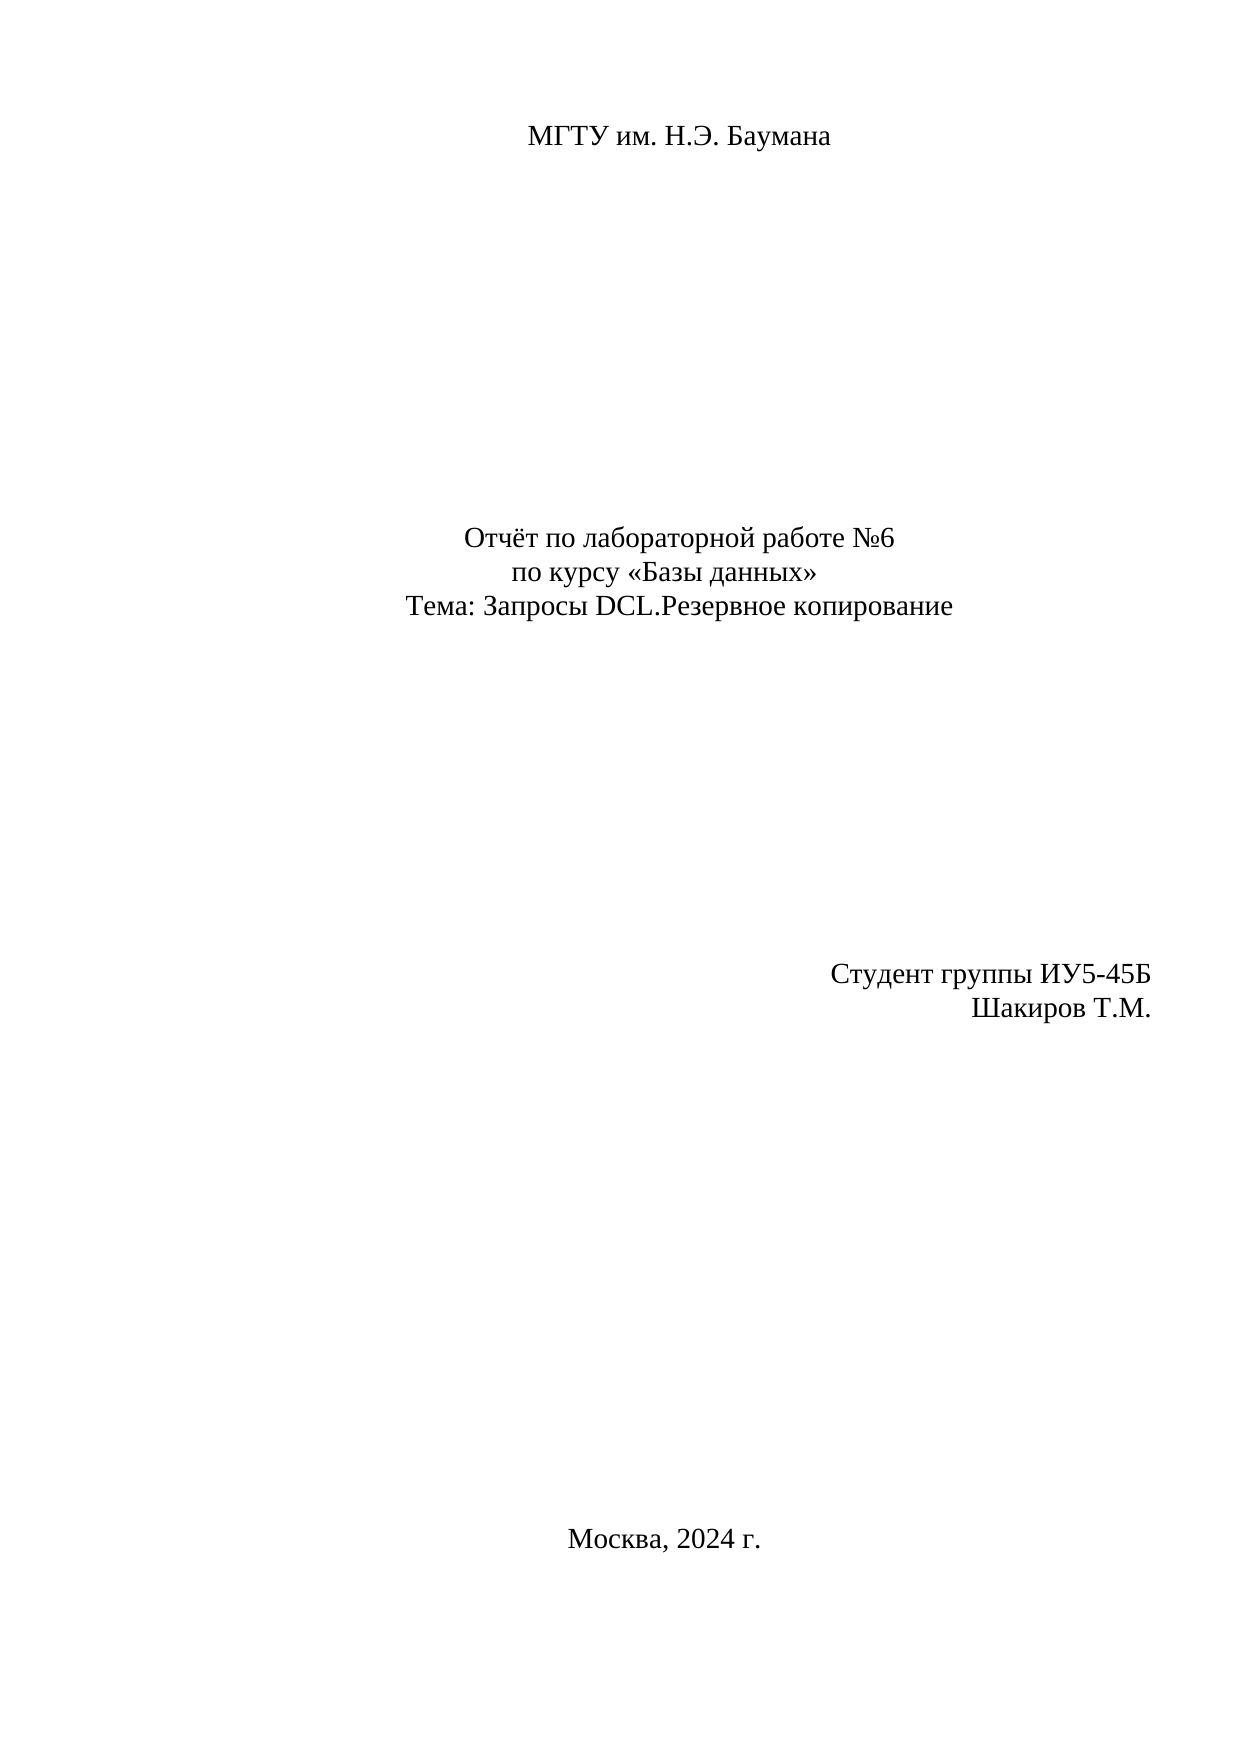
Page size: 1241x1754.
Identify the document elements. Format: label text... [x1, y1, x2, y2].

text Тема: Запросы DCL.Резервное копирование [177, 588, 1152, 621]
text МГТУ им. Н.Э. Баумана [177, 118, 1152, 152]
text Студент группы ИУ5-45Б Шакиров Т.М. [177, 957, 1152, 1052]
text Москва, 2024 г. [177, 1488, 1152, 1555]
text Отчёт по лабораторной работе №6 по курсу «Базы данных» [177, 521, 1152, 588]
